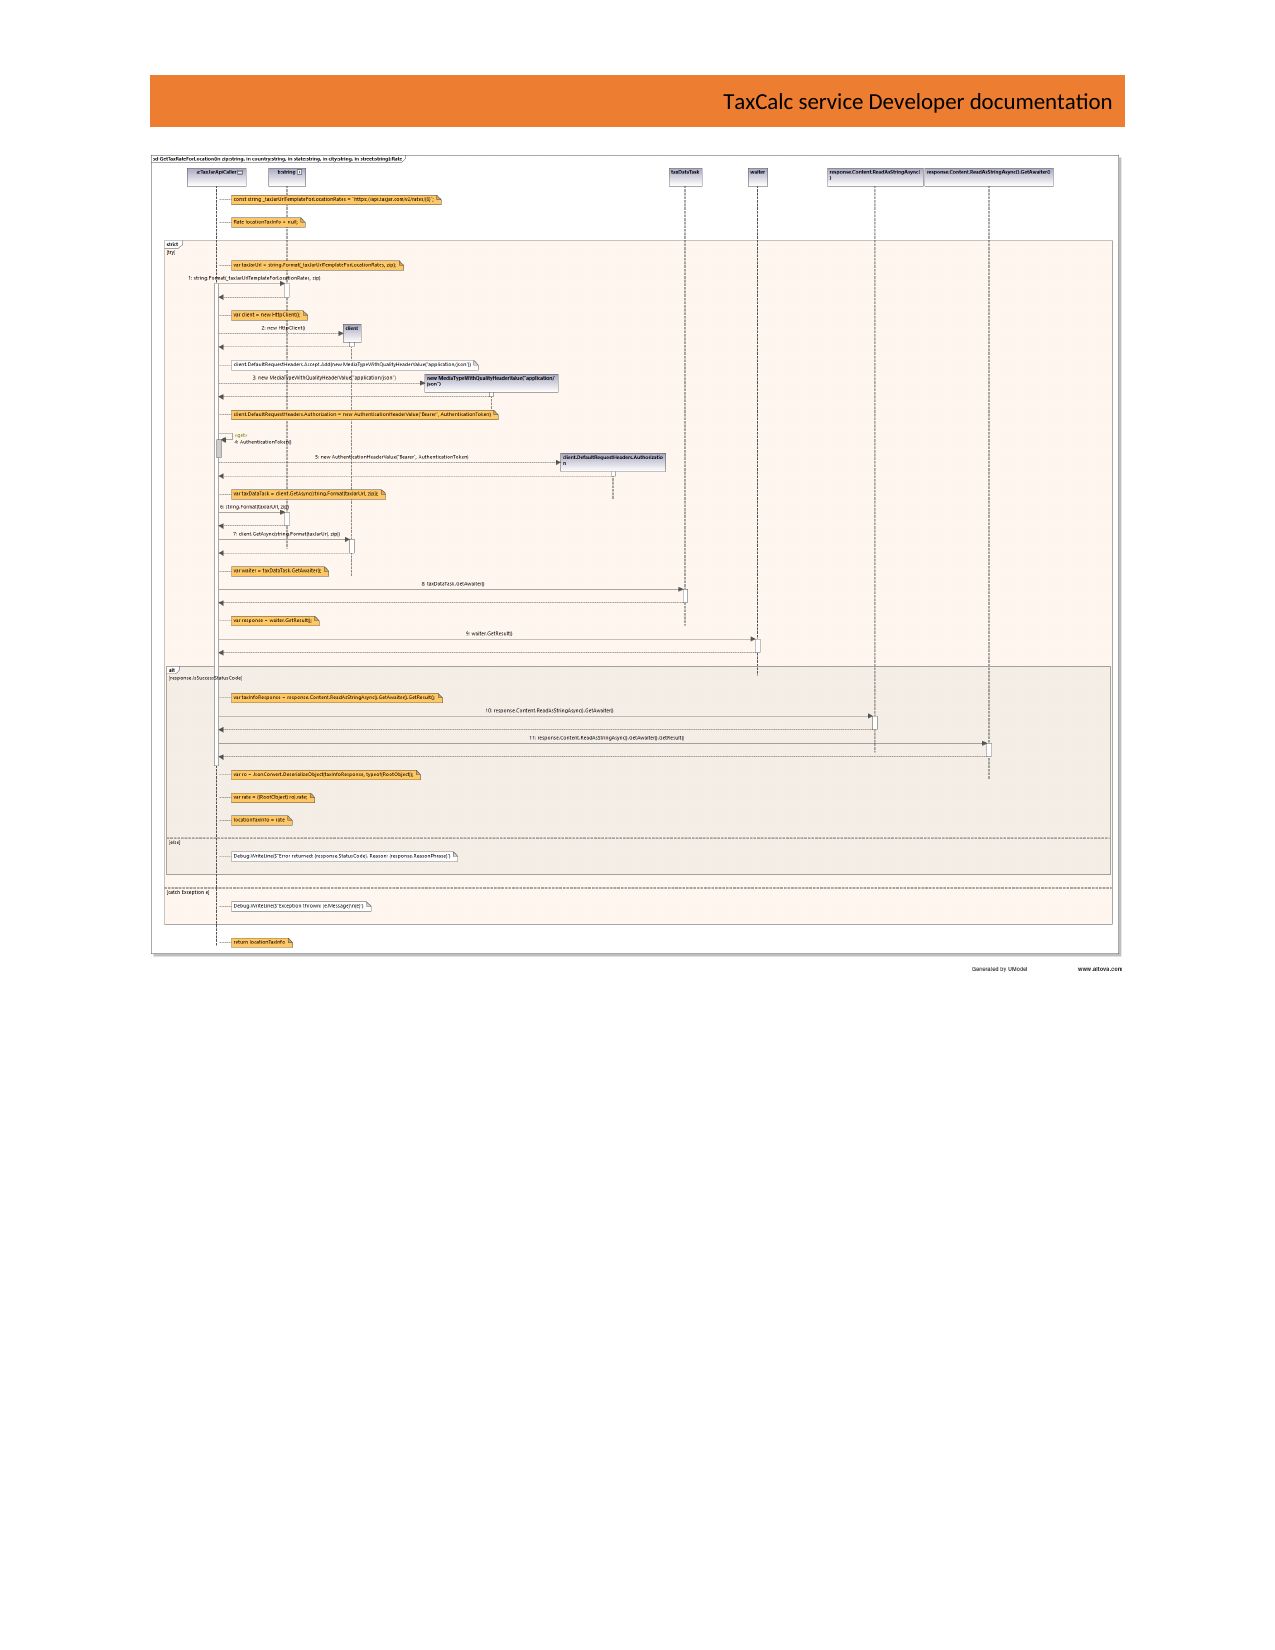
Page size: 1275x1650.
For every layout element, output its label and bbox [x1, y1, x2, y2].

picture [150, 155, 1125, 972]
